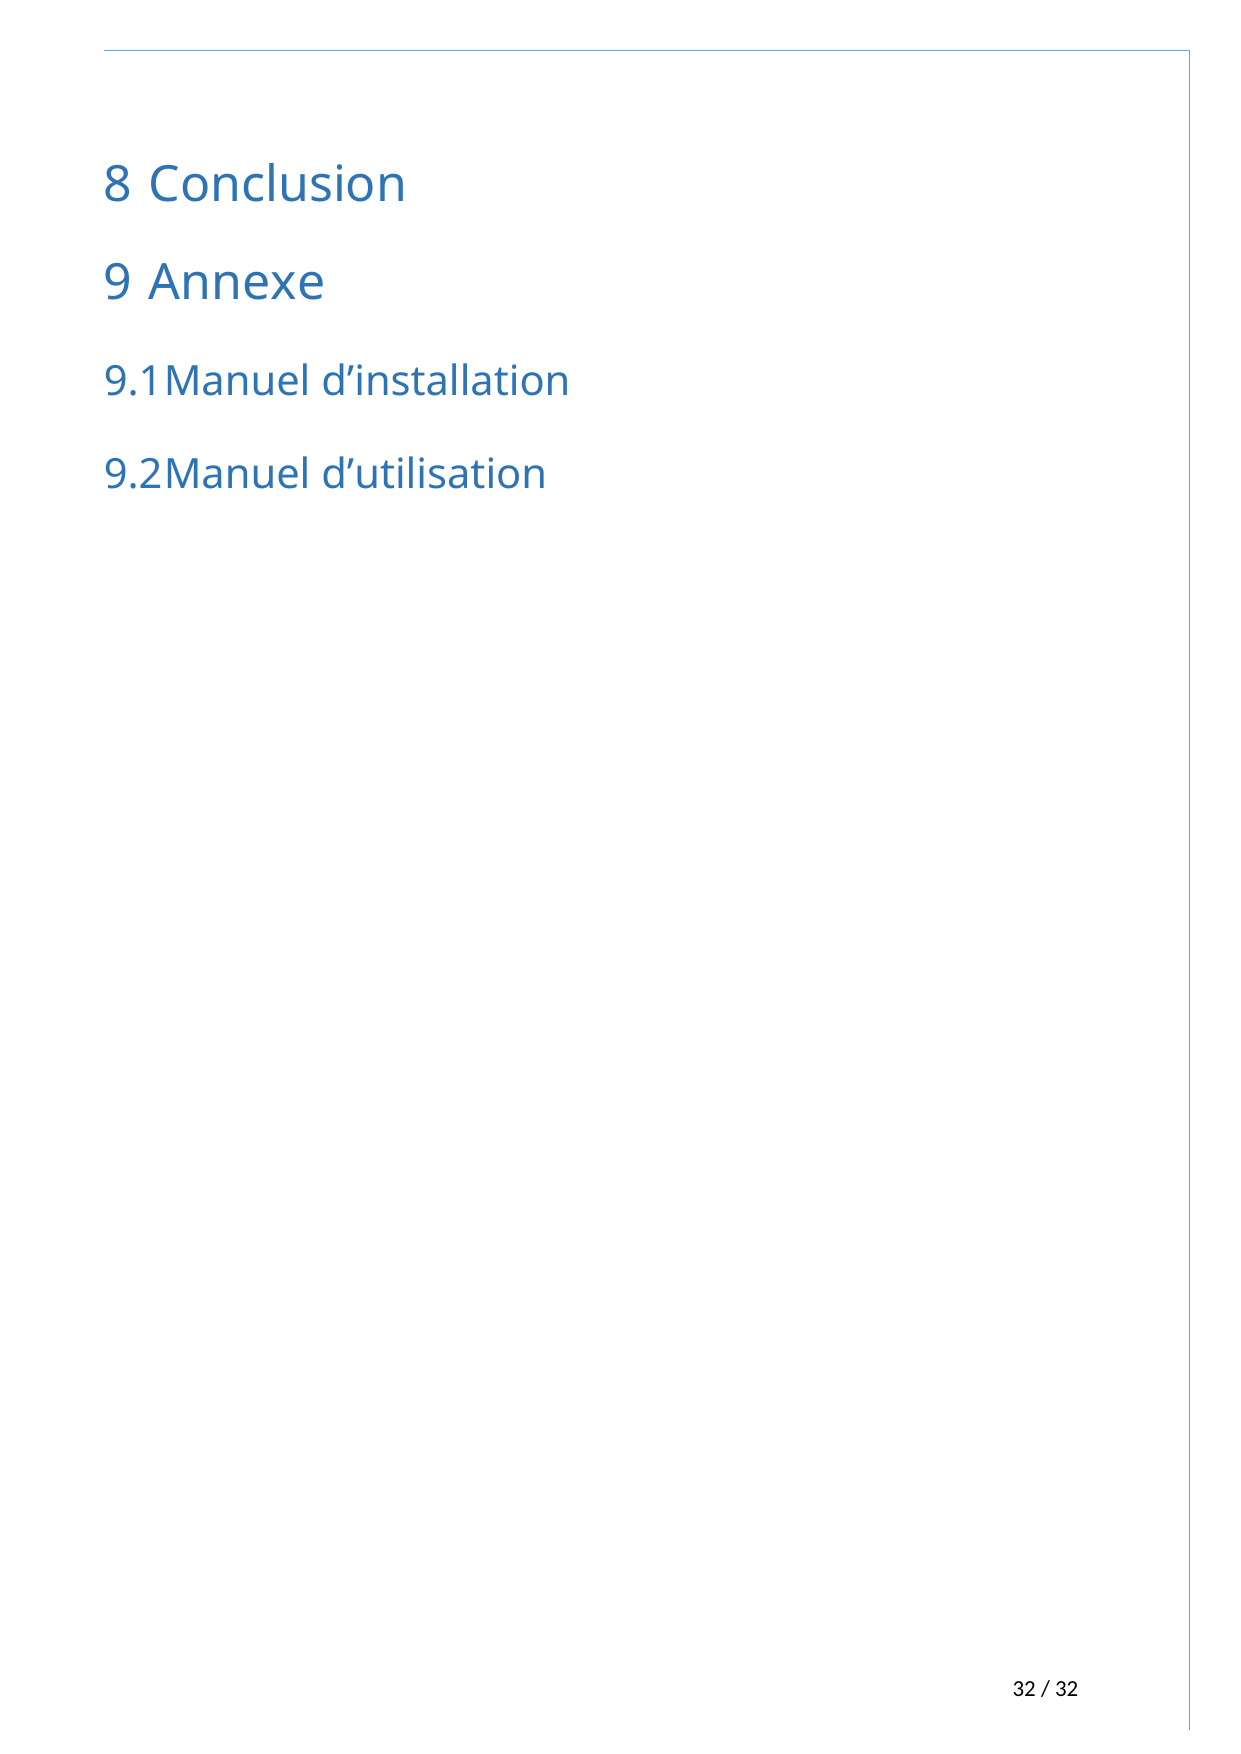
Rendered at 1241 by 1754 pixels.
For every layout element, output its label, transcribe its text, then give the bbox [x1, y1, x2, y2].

subtitle Conclusion [103, 148, 1078, 216]
subtitle Manuel d’installation [103, 351, 1078, 408]
subtitle Annexe [103, 246, 1078, 314]
subtitle Manuel d’utilisation [103, 443, 1078, 500]
